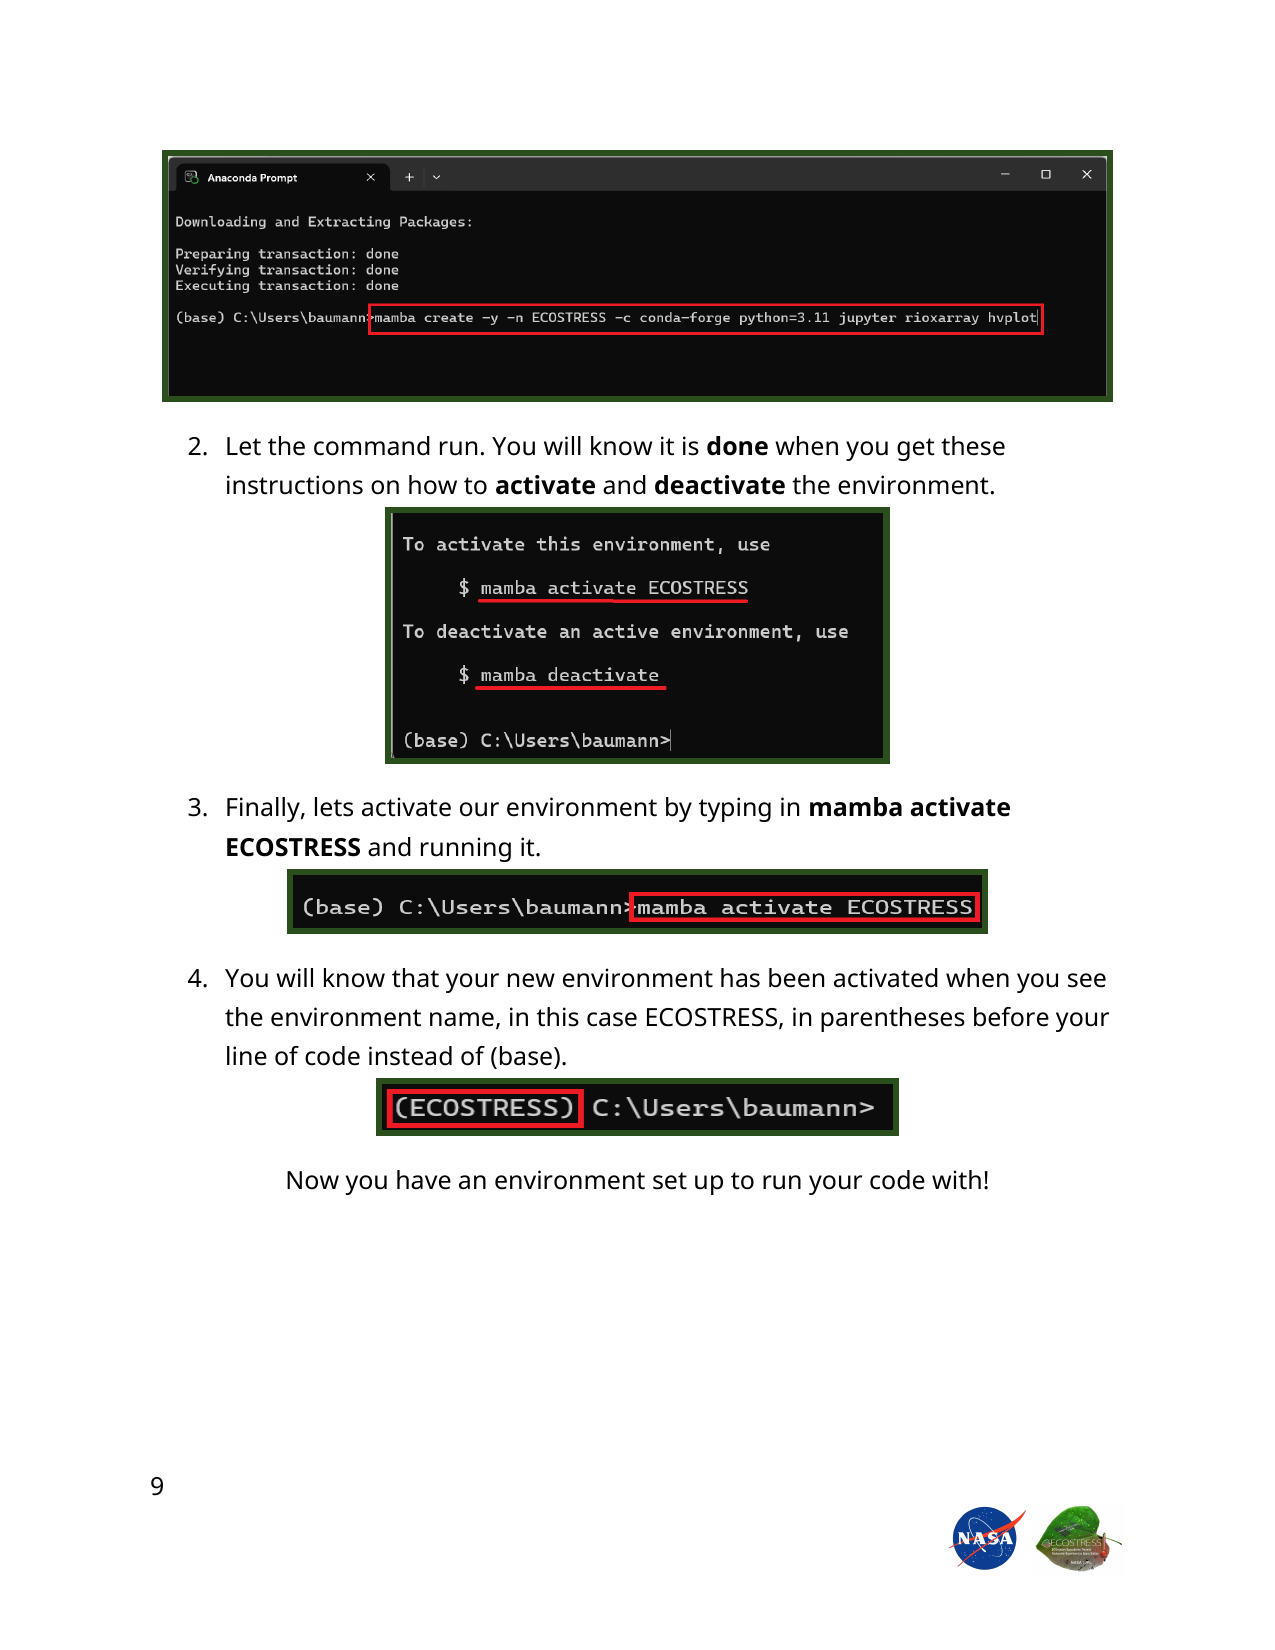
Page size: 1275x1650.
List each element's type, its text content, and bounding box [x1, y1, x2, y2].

picture [946, 1502, 1125, 1575]
picture [391, 513, 883, 758]
list Finally, lets activate our environment by typing in mamba activate ECOSTRESS and running it. [187, 790, 1125, 863]
picture [168, 156, 1107, 396]
picture [382, 1084, 893, 1130]
picture [293, 875, 982, 928]
list Let the command run. You will know it is done when you get these instructions on how to activate and deactivate the environment. [187, 428, 1125, 501]
text Now you have an environment set up to run your code with! [150, 1162, 1125, 1196]
list You will know that your new environment has been activated when you see the environment name, in this case ECOSTRESS, in parentheses before your line of code instead of (base). [187, 960, 1125, 1073]
